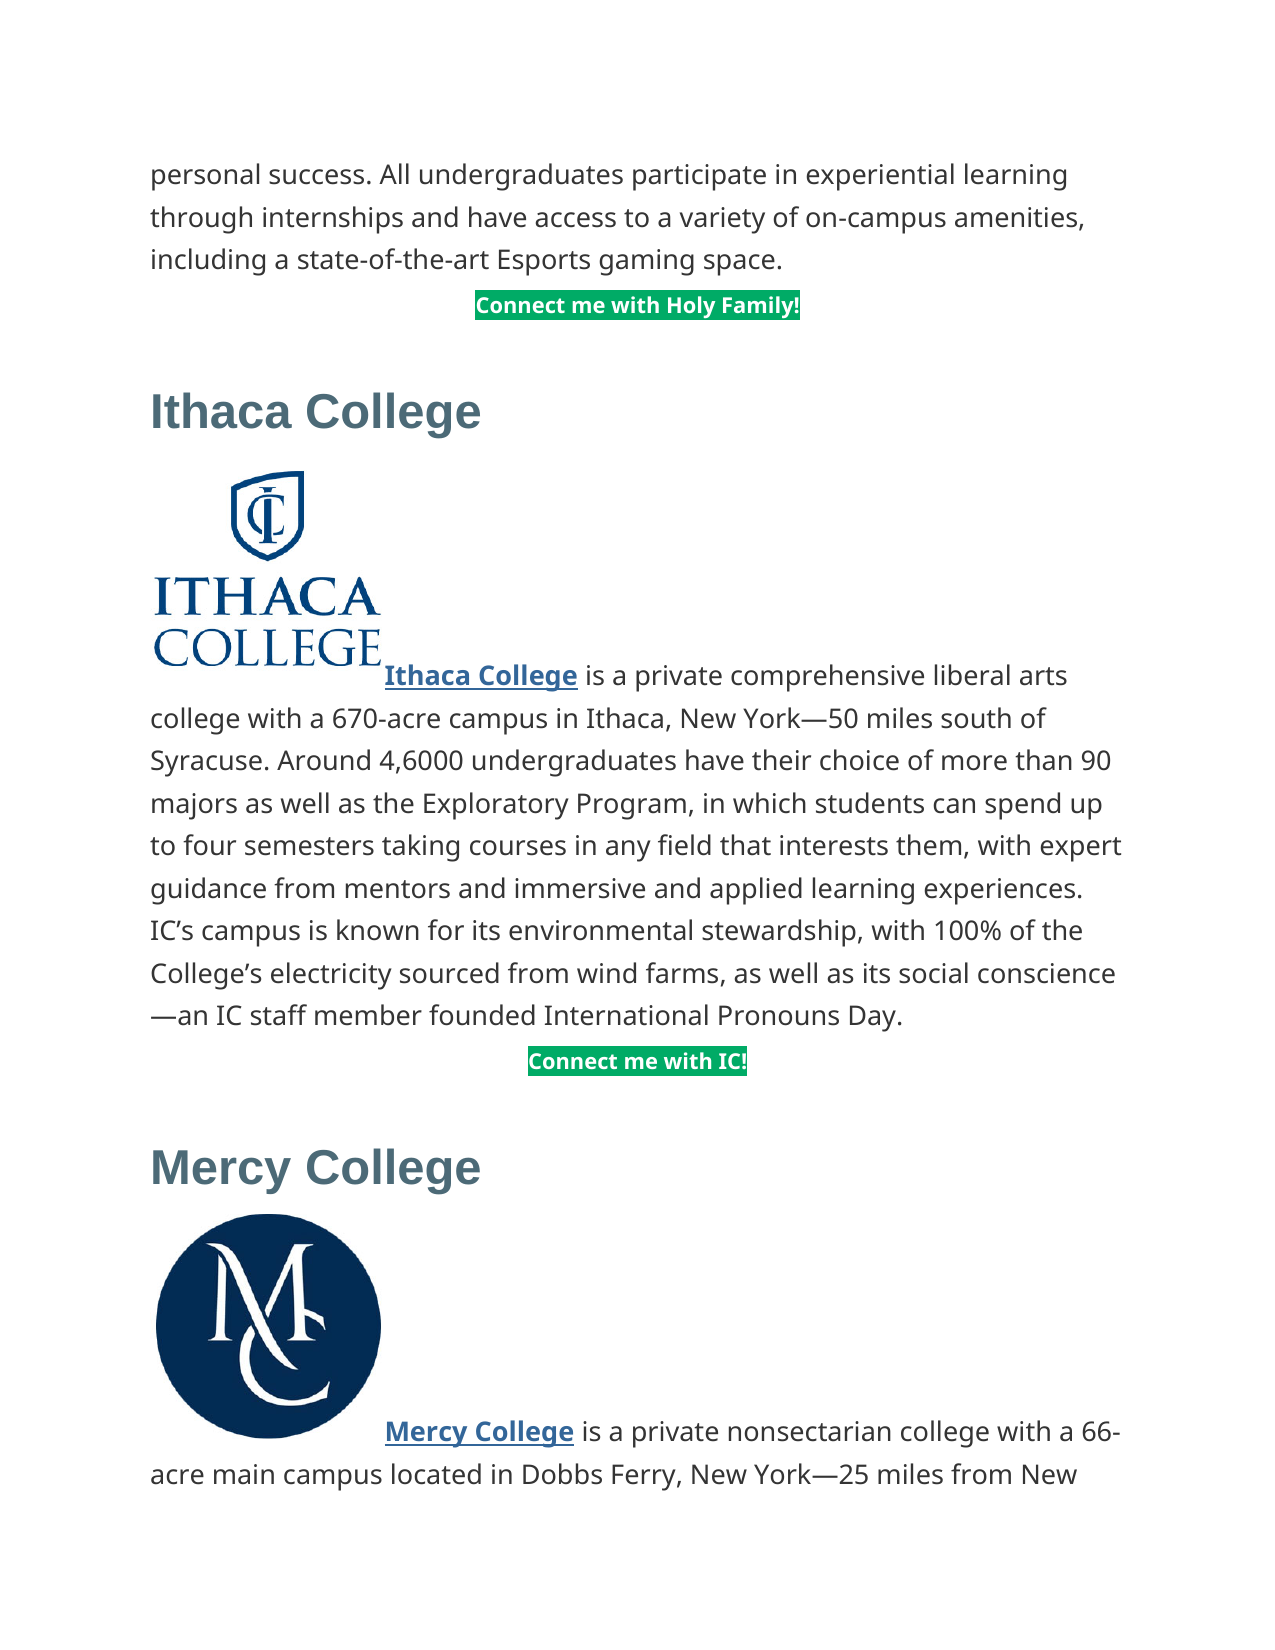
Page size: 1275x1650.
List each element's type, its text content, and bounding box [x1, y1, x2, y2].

picture [150, 1207, 385, 1442]
text Connect me with IC! [150, 1033, 1125, 1076]
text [150, 1207, 1125, 1492]
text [150, 150, 1125, 277]
text Connect me with Holy Family! [150, 277, 1125, 320]
text Ithaca College is a private comprehensive liberal arts college with a 670-acre campus in Ithaca, New York—50 miles south of Syracuse. Around 4,6000 undergraduates have their choice of more than 90 majors as well as the Exploratory Program, in which students can spend up to four semesters taking courses in any field that interests them, with expert guidance from mentors and immersive and applied learning experiences. IC’s campus is known for its environmental stewardship, with 100% of the College’s electricity sourced from wind farms, as well as its social conscience—an IC staff member founded International Pronouns Day. [150, 451, 1125, 1033]
text Mercy College [150, 1138, 1125, 1195]
picture [150, 451, 385, 686]
text Ithaca College [150, 382, 1125, 439]
